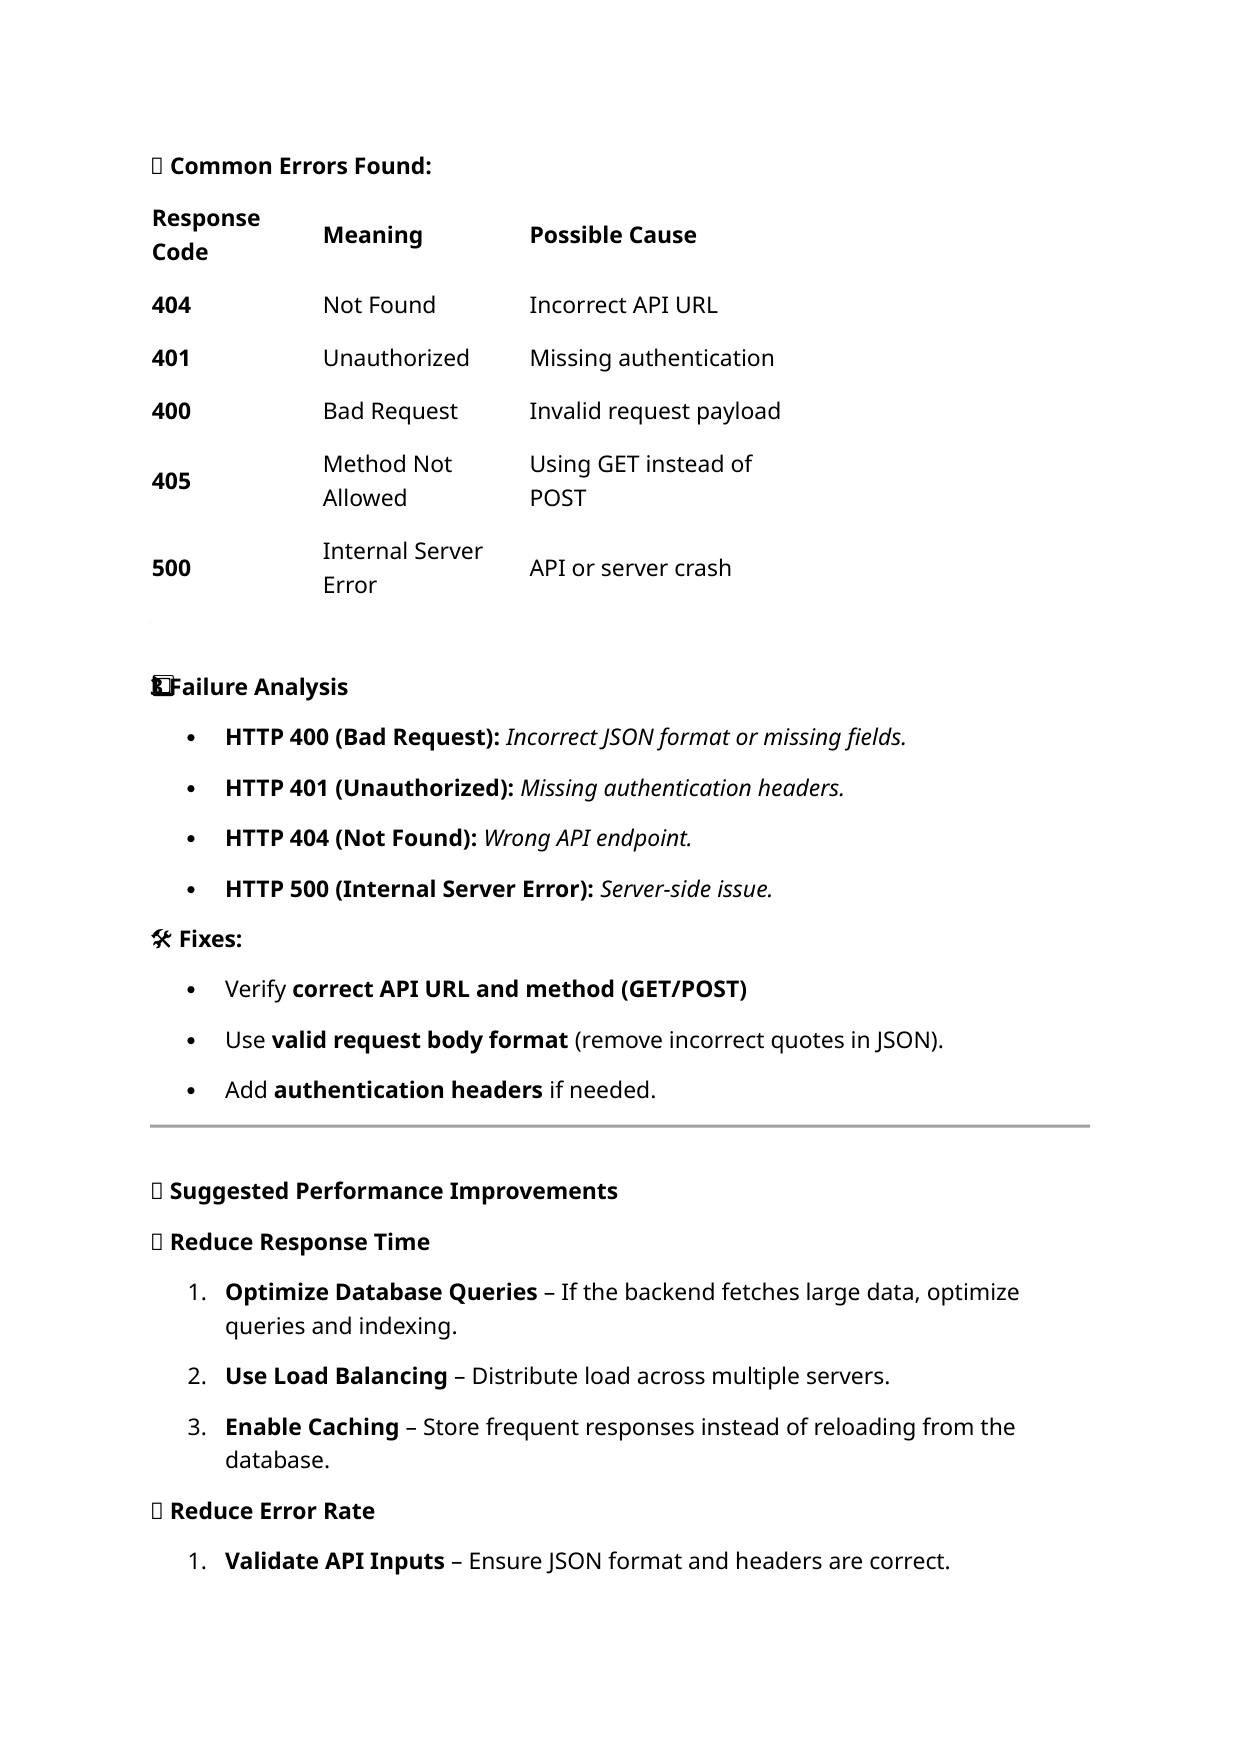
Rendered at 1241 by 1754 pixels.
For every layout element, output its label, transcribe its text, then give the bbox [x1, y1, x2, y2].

table_header Meaning [321, 200, 528, 287]
text ✅ Reduce Error Rate [150, 1494, 1090, 1526]
table_header Response Code [150, 200, 321, 287]
table_cell Missing authentication [528, 340, 796, 393]
table_cell 500 [150, 534, 321, 620]
list HTTP 401 (Unauthorized): Missing authentication headers. [187, 772, 1090, 803]
list Use valid request body format (remove incorrect quotes in JSON). [187, 1024, 1090, 1055]
table_cell Invalid request payload [528, 394, 796, 447]
table_cell Incorrect API URL [528, 287, 796, 340]
list HTTP 400 (Bad Request): Incorrect JSON format or missing fields. [187, 721, 1090, 752]
table_cell 400 [150, 394, 321, 447]
list HTTP 500 (Internal Server Error): Server-side issue. [187, 872, 1090, 904]
table_cell Unauthorized [321, 340, 528, 393]
list Use Load Balancing – Distribute load across multiple servers. [187, 1360, 1090, 1391]
list Validate API Inputs – Ensure JSON format and headers are correct. [187, 1545, 1090, 1576]
text 🛠️ Fixes: [150, 923, 1090, 954]
table_header Possible Cause [528, 200, 796, 287]
list HTTP 404 (Not Found): Wrong API endpoint. [187, 822, 1090, 853]
table_cell 401 [150, 340, 321, 393]
table_cell 404 [150, 287, 321, 340]
list Add authentication headers if needed. [187, 1074, 1090, 1105]
table_cell API or server crash [528, 534, 796, 620]
list Verify correct API URL and method (GET/POST) [187, 973, 1090, 1004]
table_cell Bad Request [321, 394, 528, 447]
list Enable Caching – Store frequent responses instead of reloading from the database. [187, 1410, 1090, 1475]
table_cell 405 [150, 447, 321, 533]
text 🛑 Common Errors Found: [150, 150, 1090, 181]
table_cell Using GET instead of POST [528, 447, 796, 533]
list Optimize Database Queries – If the backend fetches large data, optimize queries and indexing. [187, 1276, 1090, 1341]
text 3️⃣ Failure Analysis [150, 671, 1090, 702]
text ✅ Reduce Response Time [150, 1225, 1090, 1257]
table_cell Not Found [321, 287, 528, 340]
text 🚀 Suggested Performance Improvements [150, 1175, 1090, 1206]
table_cell Internal Server Error [321, 534, 528, 620]
table_cell Method Not Allowed [321, 447, 528, 533]
